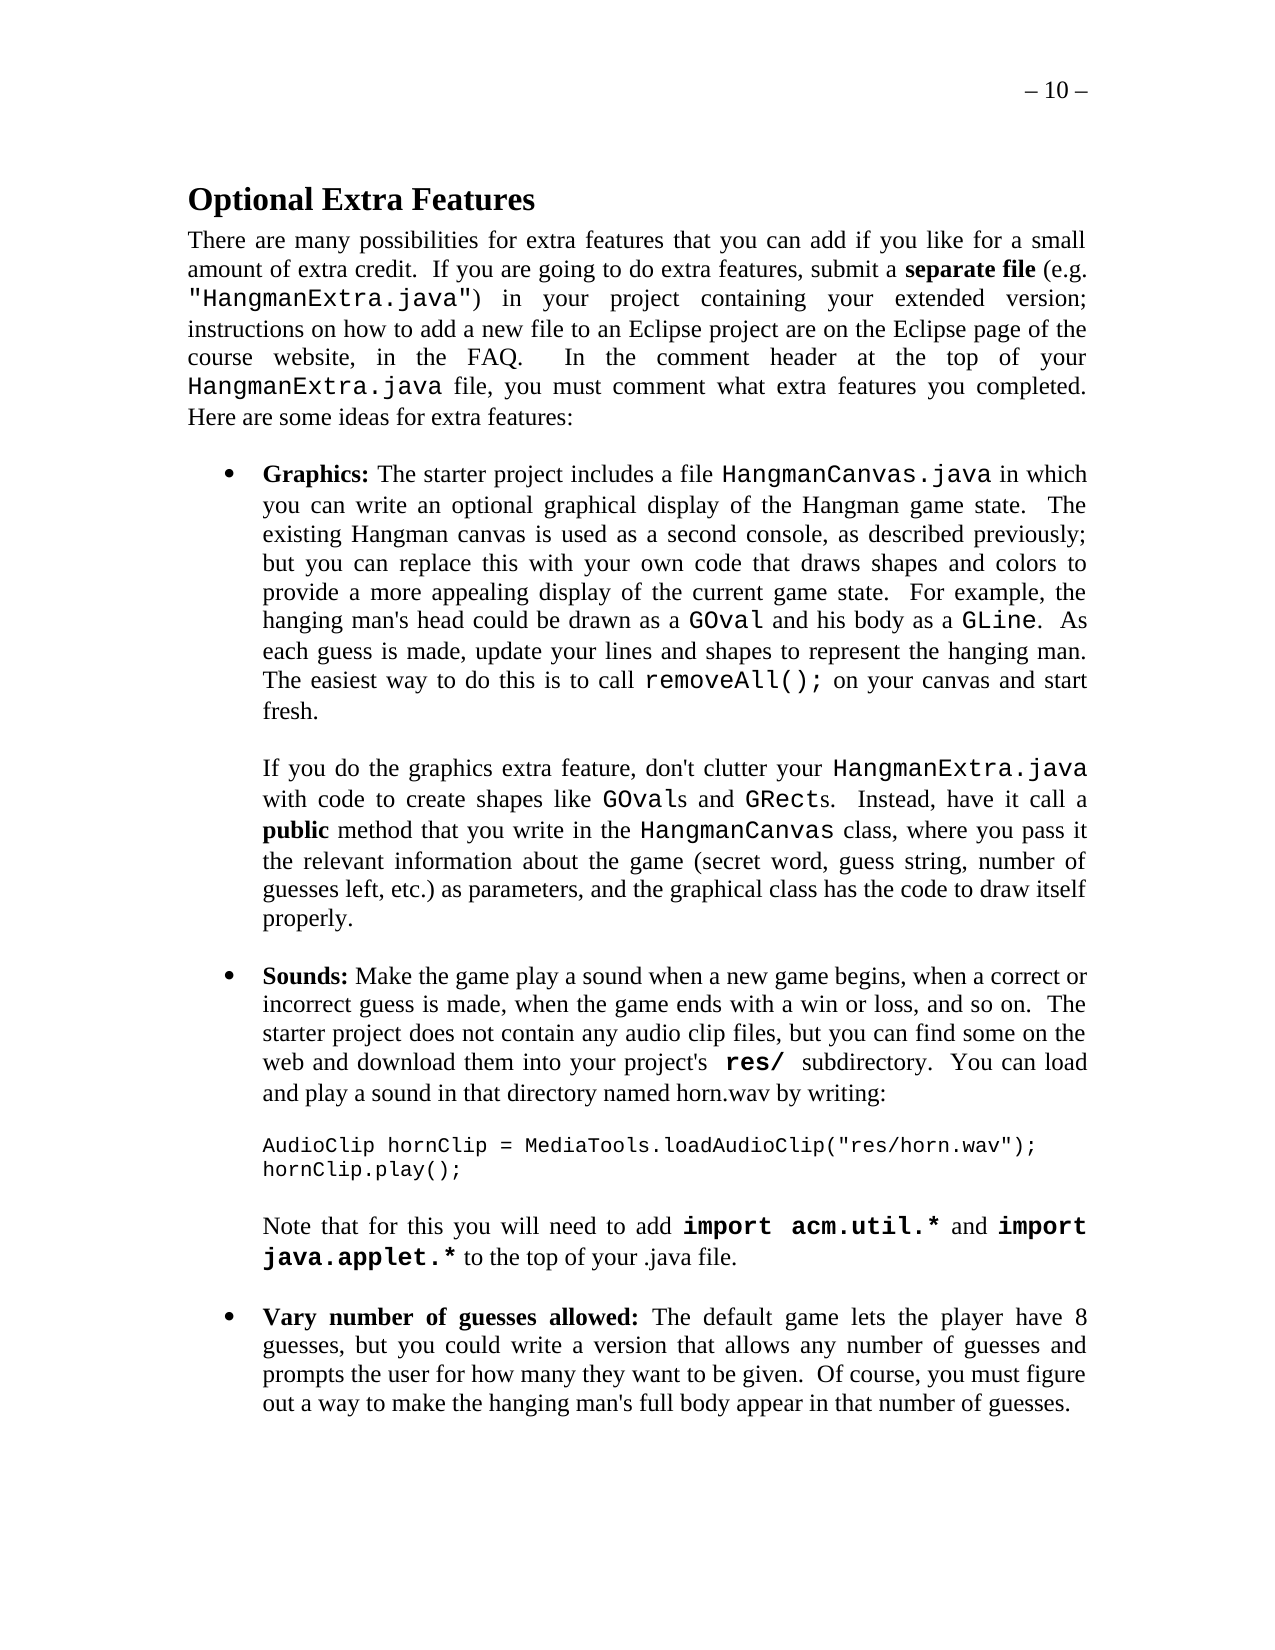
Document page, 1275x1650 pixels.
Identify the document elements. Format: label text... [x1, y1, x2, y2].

list If you do the graphics extra feature, don't clutter your HangmanExtra.java with code to create shapes like GOvals and GRects. Instead, have it call a public method that you write in the HangmanCanvas class, where you pass it the relevant information about the game (secret word, guess string, number of guesses left, etc.) as parameters, and the graphical class has the code to draw itself properly. [262, 753, 1087, 932]
list Vary number of guesses allowed: The default game lets the player have 8 guesses, but you could write a version that allows any number of guesses and prompts the user for how many they want to be given. Of course, you must figure out a way to make the hanging man's full body appear in that number of guesses. [225, 1302, 1087, 1417]
text AudioClip hornClip = MediaTools.loadAudioClip("res/horn.wav"); [262, 1135, 1087, 1159]
text Note that for this you will need to add import acm.util.* and import java.applet.* to the top of your .java file. [262, 1211, 1087, 1273]
subtitle Optional Extra Features [187, 179, 1087, 217]
text There are many possibilities for extra features that you can add if you like for a small amount of extra credit. If you are going to do extra features, submit a separate file (e.g. "HangmanExtra.java") in your project containing your extended version; instructions on how to add a new file to an Eclipse project are on the Eclipse page of the course website, in the FAQ. In the comment header at the top of your HangmanExtra.java file, you must comment what extra features you completed. Here are some ideas for extra features: [187, 225, 1087, 431]
list Sounds: Make the game play a sound when a new game begins, when a correct or incorrect guess is made, when the game ends with a win or loss, and so on. The starter project does not contain any audio clip files, but you can find some on the web and download them into your project's res/ subdirectory. You can load and play a sound in that directory named horn.wav by writing: [225, 961, 1087, 1107]
list Graphics: The starter project includes a file HangmanCanvas.java in which you can write an optional graphical display of the Hangman game state. The existing Hangman canvas is used as a second console, as described previously; but you can replace this with your own code that draws shapes and colors to provide a more appealing display of the current game state. For example, the hanging man's head could be drawn as a GOval and his body as a GLine. As each guess is made, update your lines and shapes to represent the hanging man. The easiest way to do this is to call removeAll(); on your canvas and start fresh. [225, 459, 1087, 724]
text hornClip.play(); [262, 1159, 1087, 1183]
